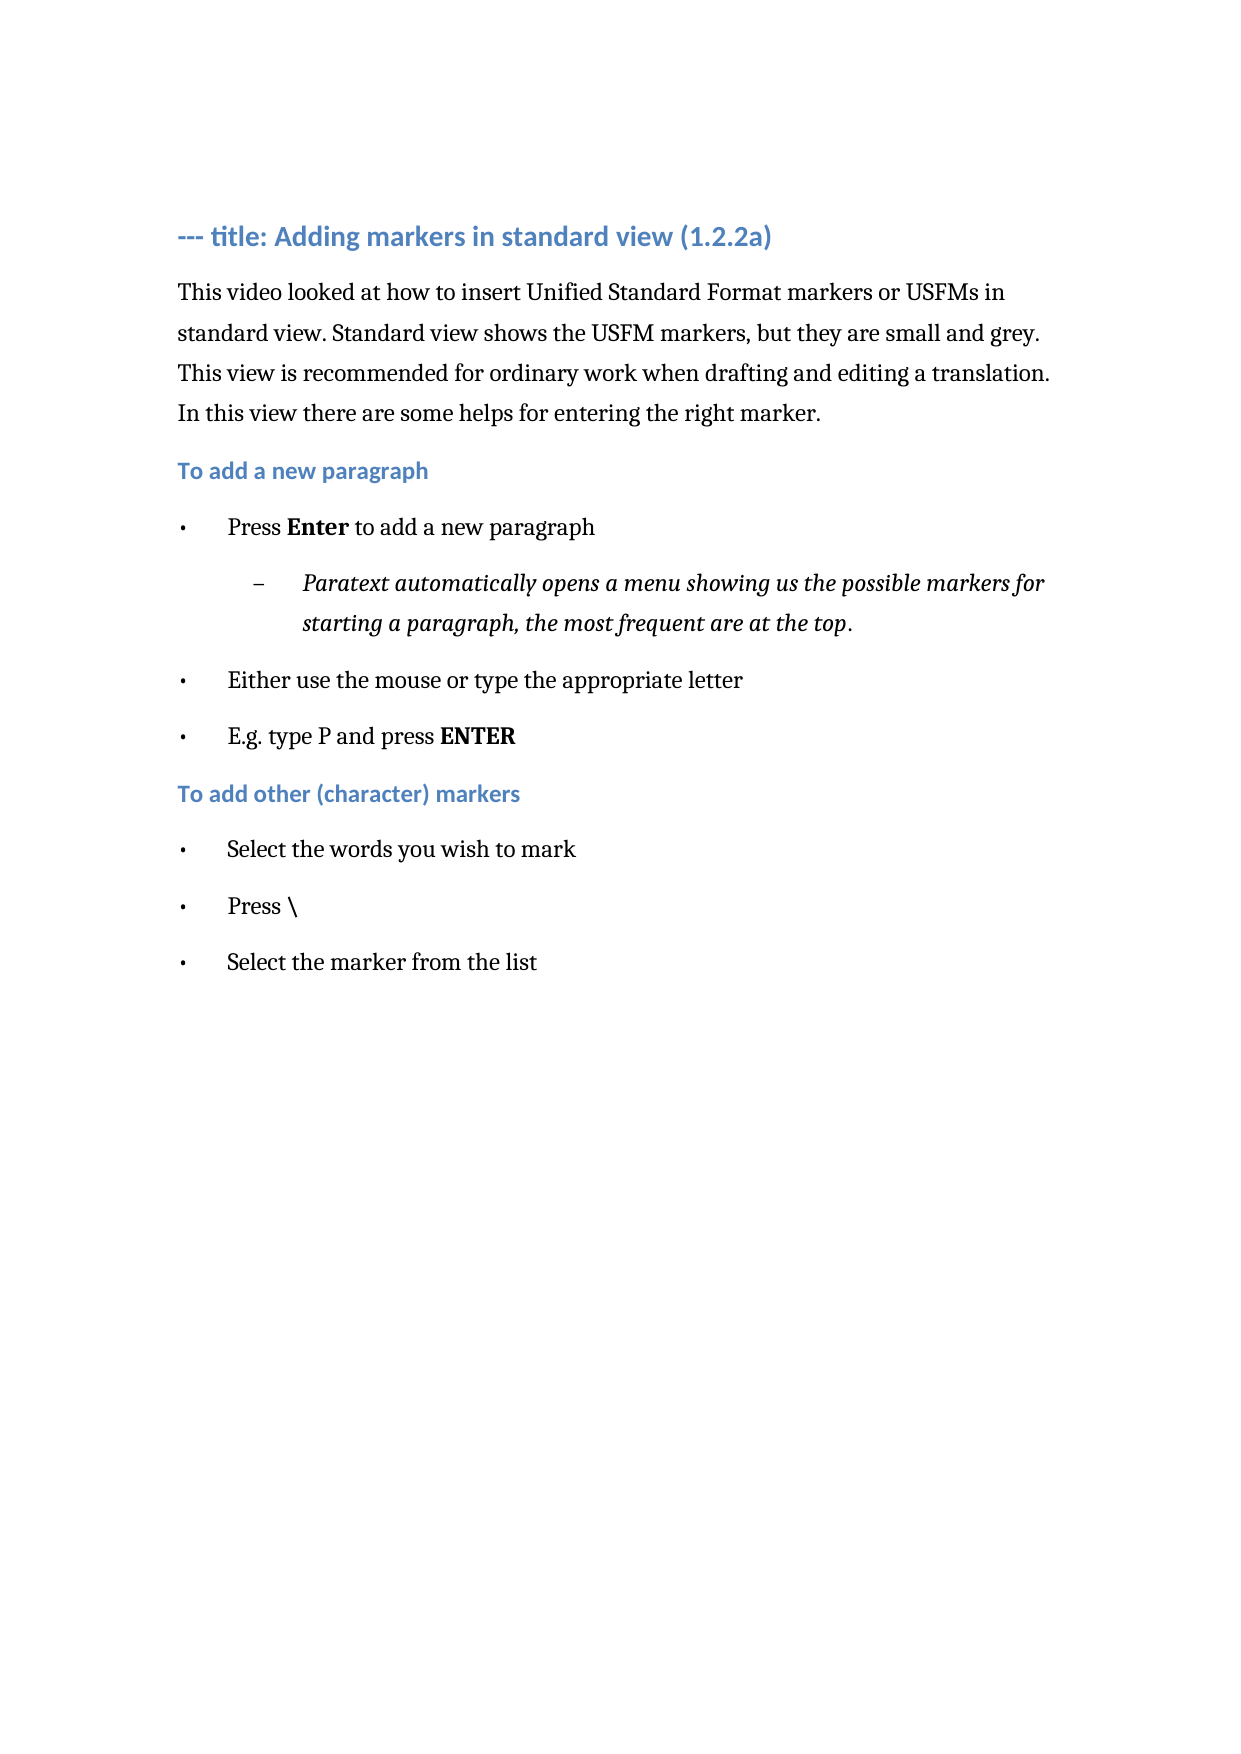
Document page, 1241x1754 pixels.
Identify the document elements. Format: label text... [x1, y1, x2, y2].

subtitle To add other (character) markers [177, 774, 1063, 812]
subtitle To add a new paragraph [177, 451, 1063, 489]
list Press \ [177, 887, 1063, 925]
list Either use the mouse or type the appropriate letter [177, 661, 1063, 699]
list E.g. type P and press ENTER [177, 718, 1063, 755]
list Select the words you wish to mark [177, 831, 1063, 868]
list Paratext automatically opens a menu showing us the possible markers for starting a paragraph, the most frequent are at the top. [252, 564, 1063, 642]
subtitle --- title: Adding markers in standard view (1.2.2a) [177, 217, 1063, 254]
list Press Enter to add a new paragraph [177, 508, 1063, 546]
list Select the marker from the list [177, 944, 1063, 981]
text This video looked at how to insert Unified Standard Format markers or USFMs in standard view. Standard view shows the USFM markers, but they are small and grey. This view is recommended for ordinary work when drafting and editing a translation. In this view there are some helps for entering the right marker. [177, 274, 1063, 432]
